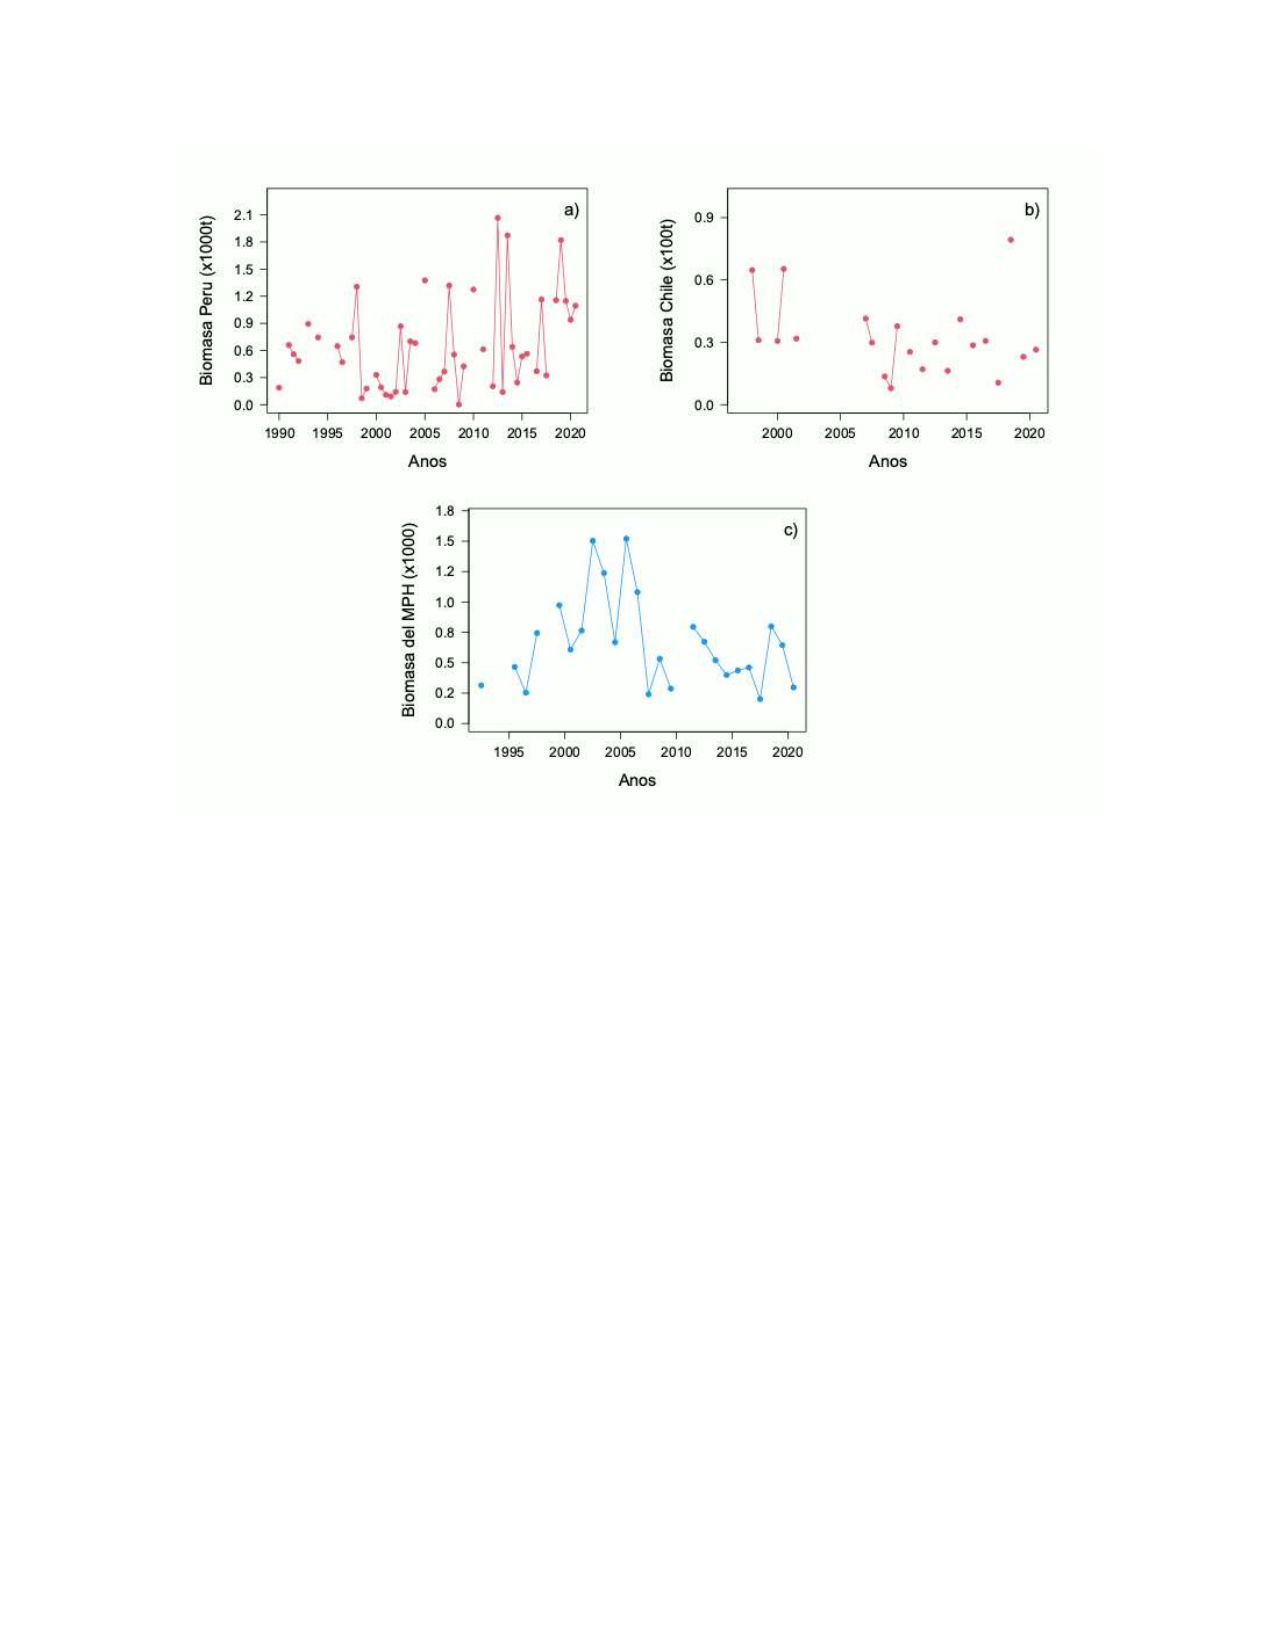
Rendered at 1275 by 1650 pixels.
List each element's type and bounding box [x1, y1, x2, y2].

picture [177, 147, 1098, 815]
